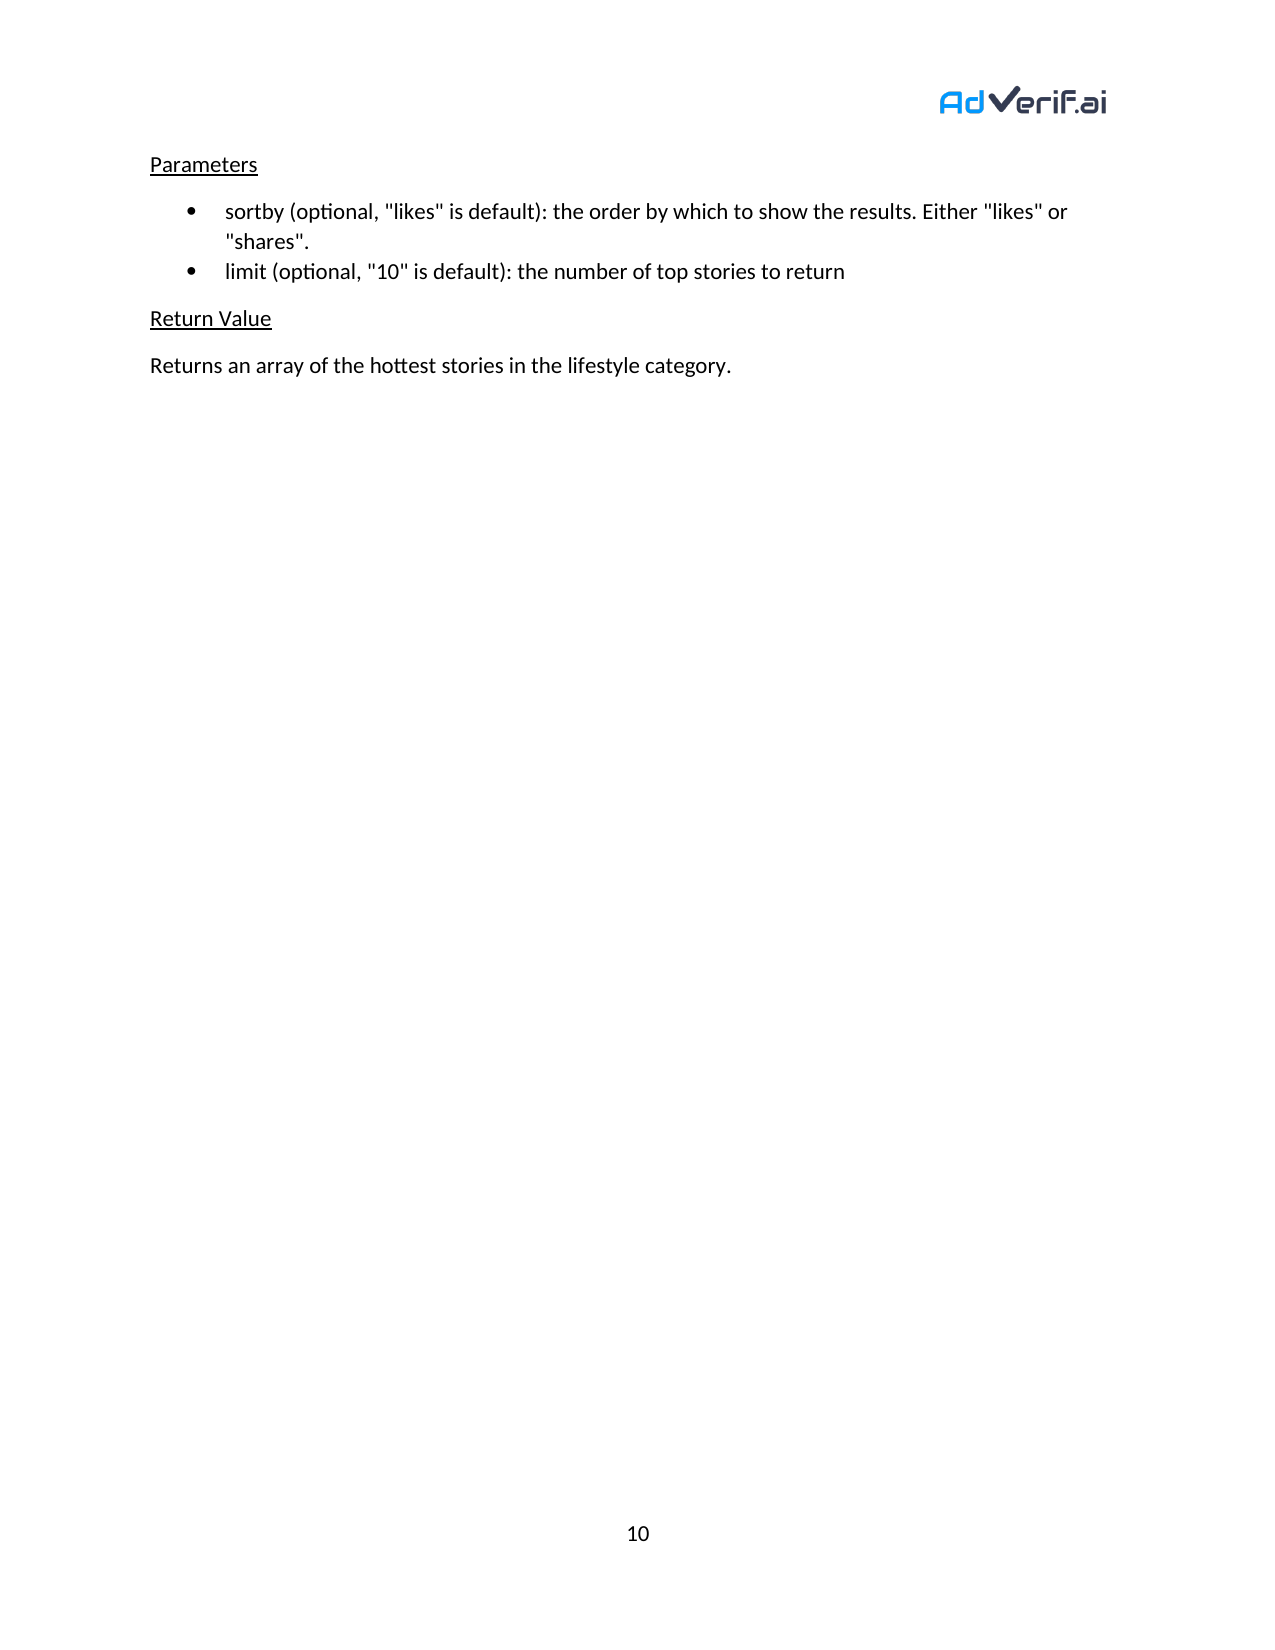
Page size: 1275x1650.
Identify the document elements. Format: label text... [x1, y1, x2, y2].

picture [921, 75, 1125, 140]
list sortby (optional, "likes" is default): the order by which to show the results. Either "likes" or "shares". [187, 197, 1125, 255]
text Parameters [150, 150, 1125, 178]
text Returns an array of the hottest stories in the lifestyle category. [150, 351, 1125, 379]
list limit (optional, "10" is default): the number of top stories to return [187, 257, 1125, 285]
text Return Value [150, 304, 1125, 332]
